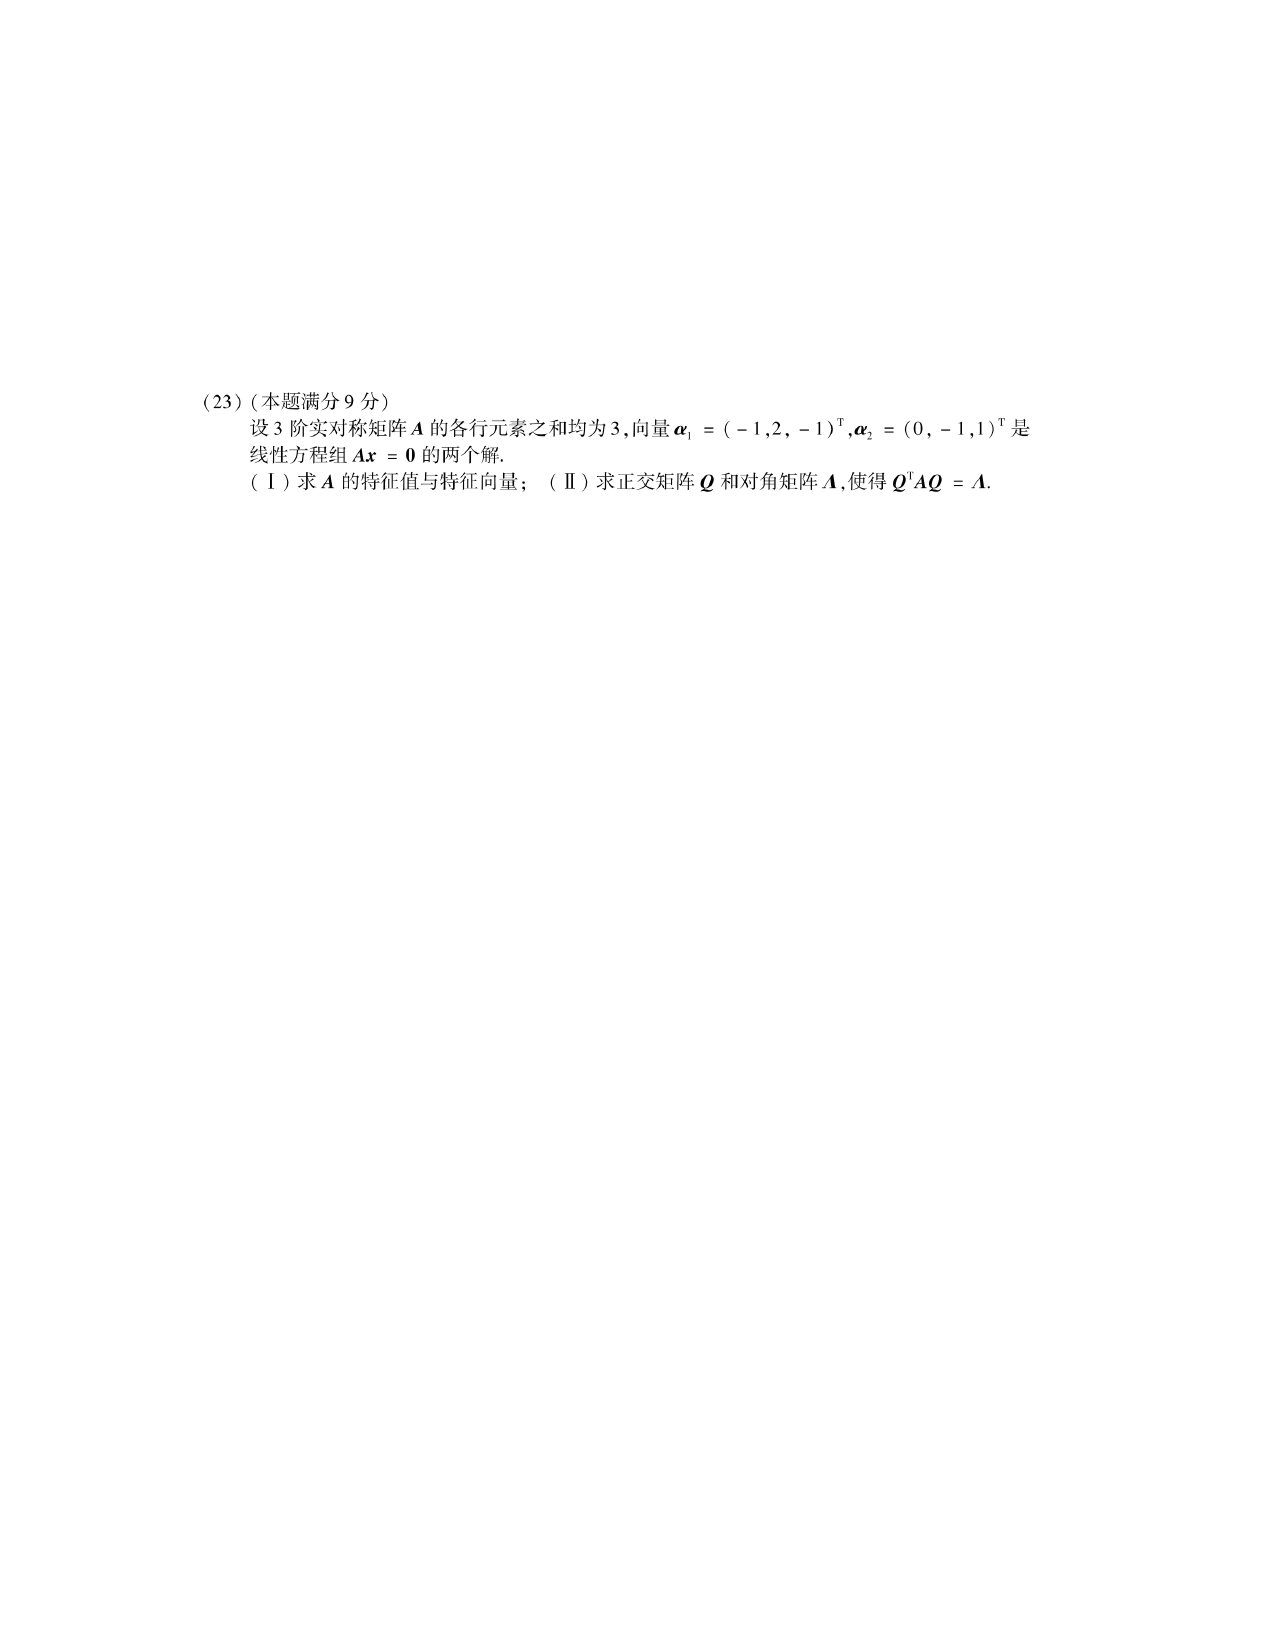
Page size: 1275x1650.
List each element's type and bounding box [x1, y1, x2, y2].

picture [187, 387, 1063, 501]
